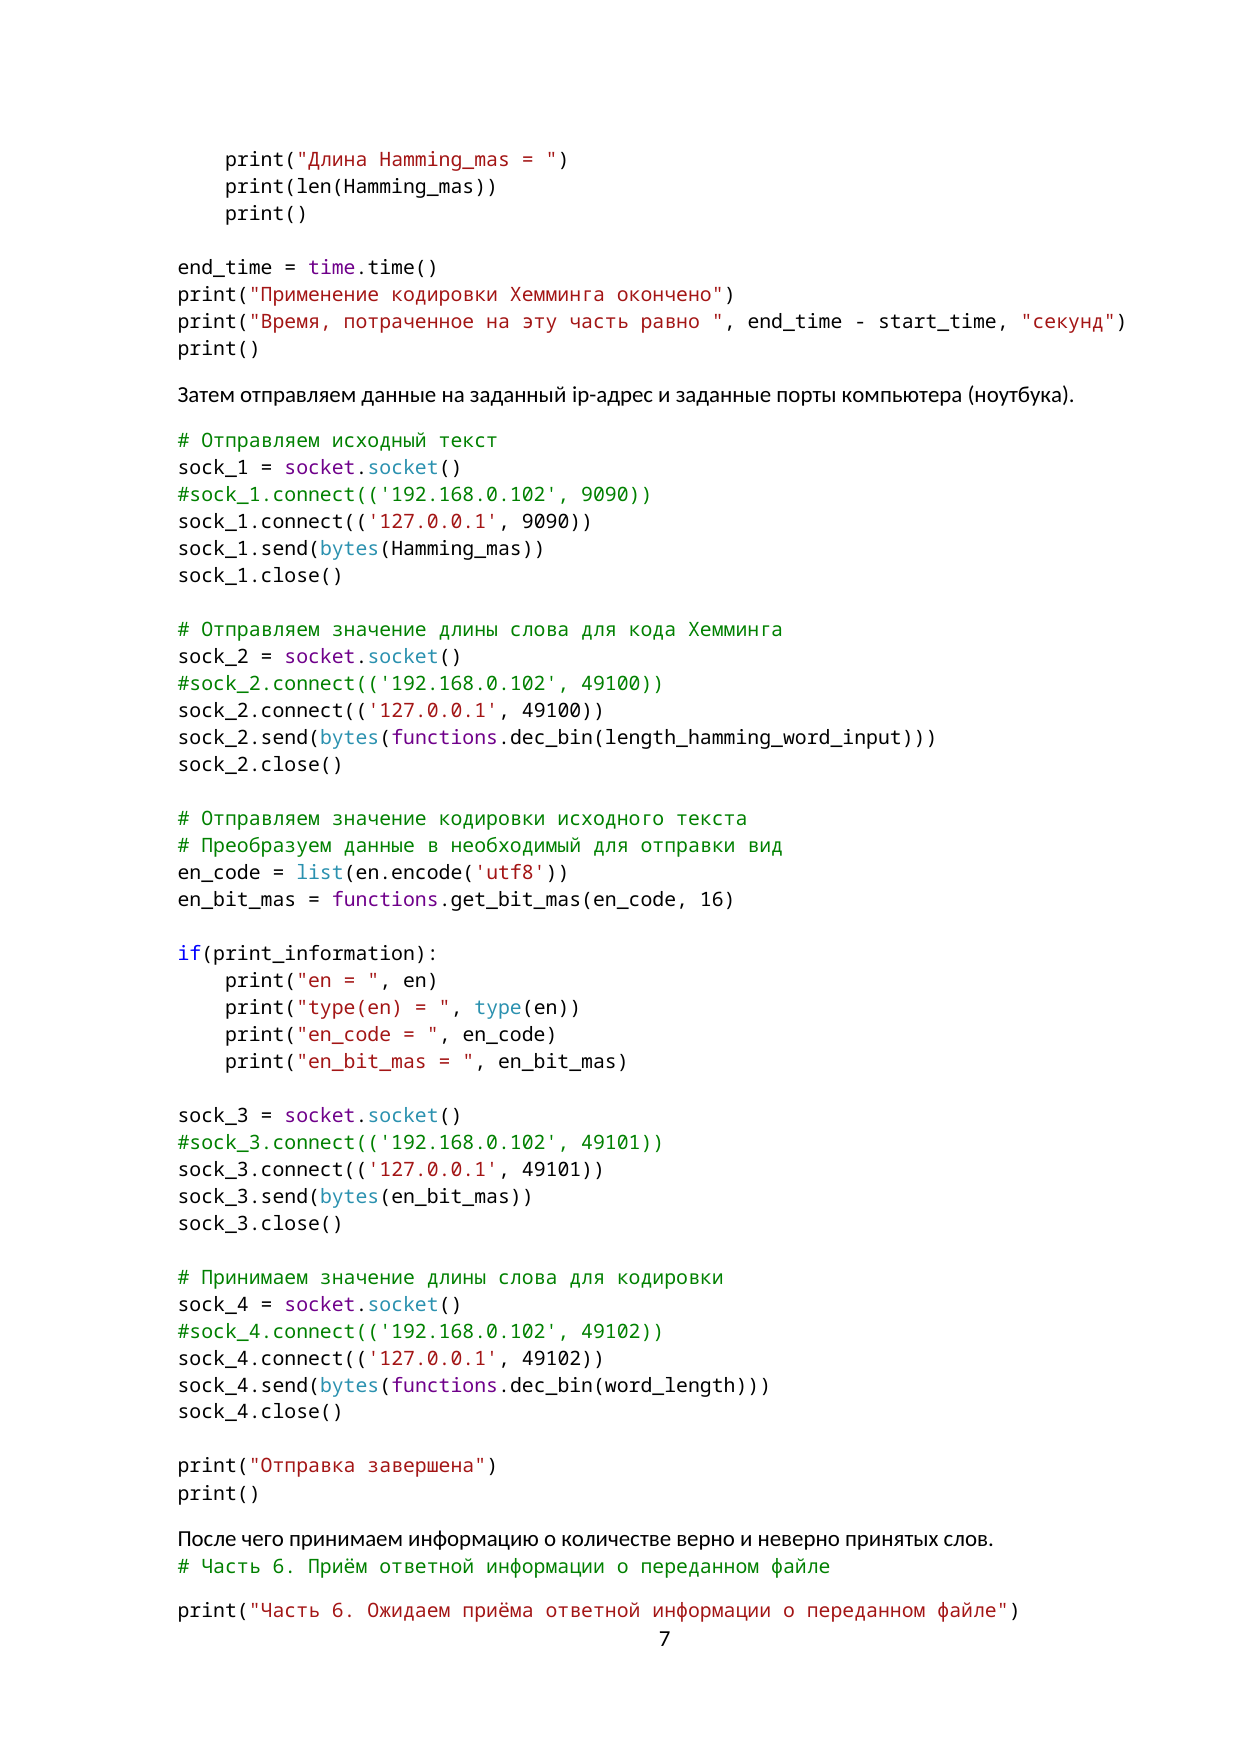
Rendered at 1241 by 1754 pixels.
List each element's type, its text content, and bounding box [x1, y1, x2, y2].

text #sock_2.connect(('192.168.0.102', 49100)) [177, 669, 1152, 696]
text print("en_bit_mas = ", en_bit_mas) [177, 1047, 1152, 1074]
text #sock_4.connect(('192.168.0.102', 49102)) [177, 1317, 1152, 1344]
text # Отправляем исходный текст [177, 427, 1152, 453]
text sock_3.connect(('127.0.0.1', 49101)) [177, 1155, 1152, 1182]
text # Преобразуем данные в необходимый для отправки вид [177, 831, 1152, 858]
text После чего принимаем информацию о количестве верно и неверно принятых слов. # Часть 6. Приём ответной информации о переданном файле [177, 1524, 1152, 1579]
text # Отправляем значение длины слова для кода Хемминга [177, 615, 1152, 642]
text print() [177, 334, 1152, 361]
text # Принимаем значение длины слова для кодировки [177, 1263, 1152, 1290]
text print("en_code = ", en_code) [177, 1020, 1152, 1047]
text sock_2.send(bytes(functions.dec_bin(length_hamming_word_input))) [177, 723, 1152, 750]
text Затем отправляем данные на заданный ip-адрес и заданные порты компьютера (ноутбука). [177, 380, 1152, 408]
text print("en = ", en) [177, 966, 1152, 993]
text print("Применение кодировки Хемминга окончено") [177, 280, 1152, 307]
text sock_4 = socket.socket() [177, 1290, 1152, 1317]
text end_time = time.time() [177, 253, 1152, 280]
text en_bit_mas = functions.get_bit_mas(en_code, 16) [177, 885, 1152, 912]
text sock_1.close() [177, 561, 1152, 588]
text #sock_1.connect(('192.168.0.102', 9090)) [177, 481, 1152, 507]
text print("Время, потраченное на эту часть равно ", end_time - start_time, "секунд") [177, 307, 1152, 334]
text # Отправляем значение кодировки исходного текста [177, 804, 1152, 831]
text sock_2.close() [177, 750, 1152, 777]
text print() [177, 199, 1152, 226]
text print(len(Hamming_mas)) [177, 172, 1152, 199]
text sock_1.connect(('127.0.0.1', 9090)) [177, 507, 1152, 534]
text #sock_3.connect(('192.168.0.102', 49101)) [177, 1128, 1152, 1155]
text print("Отправка завершена") [177, 1452, 1152, 1479]
text sock_3 = socket.socket() [177, 1101, 1152, 1128]
text sock_1.send(bytes(Hamming_mas)) [177, 534, 1152, 561]
text print("Часть 6. Ожидаем приёма ответной информации о переданном файле") [177, 1596, 1152, 1623]
text print("type(en) = ", type(en)) [177, 993, 1152, 1020]
text sock_2 = socket.socket() [177, 642, 1152, 669]
text sock_4.send(bytes(functions.dec_bin(word_length))) [177, 1371, 1152, 1398]
text if(print_information): [177, 939, 1152, 966]
text print() [177, 1479, 1152, 1506]
text sock_4.close() [177, 1398, 1152, 1425]
text sock_4.connect(('127.0.0.1', 49102)) [177, 1344, 1152, 1371]
text sock_3.send(bytes(en_bit_mas)) [177, 1182, 1152, 1209]
text sock_2.connect(('127.0.0.1', 49100)) [177, 696, 1152, 723]
text sock_1 = socket.socket() [177, 453, 1152, 481]
text en_code = list(en.encode('utf8')) [177, 858, 1152, 885]
text print("Длина Hamming_mas = ") [177, 145, 1152, 172]
text sock_3.close() [177, 1209, 1152, 1236]
